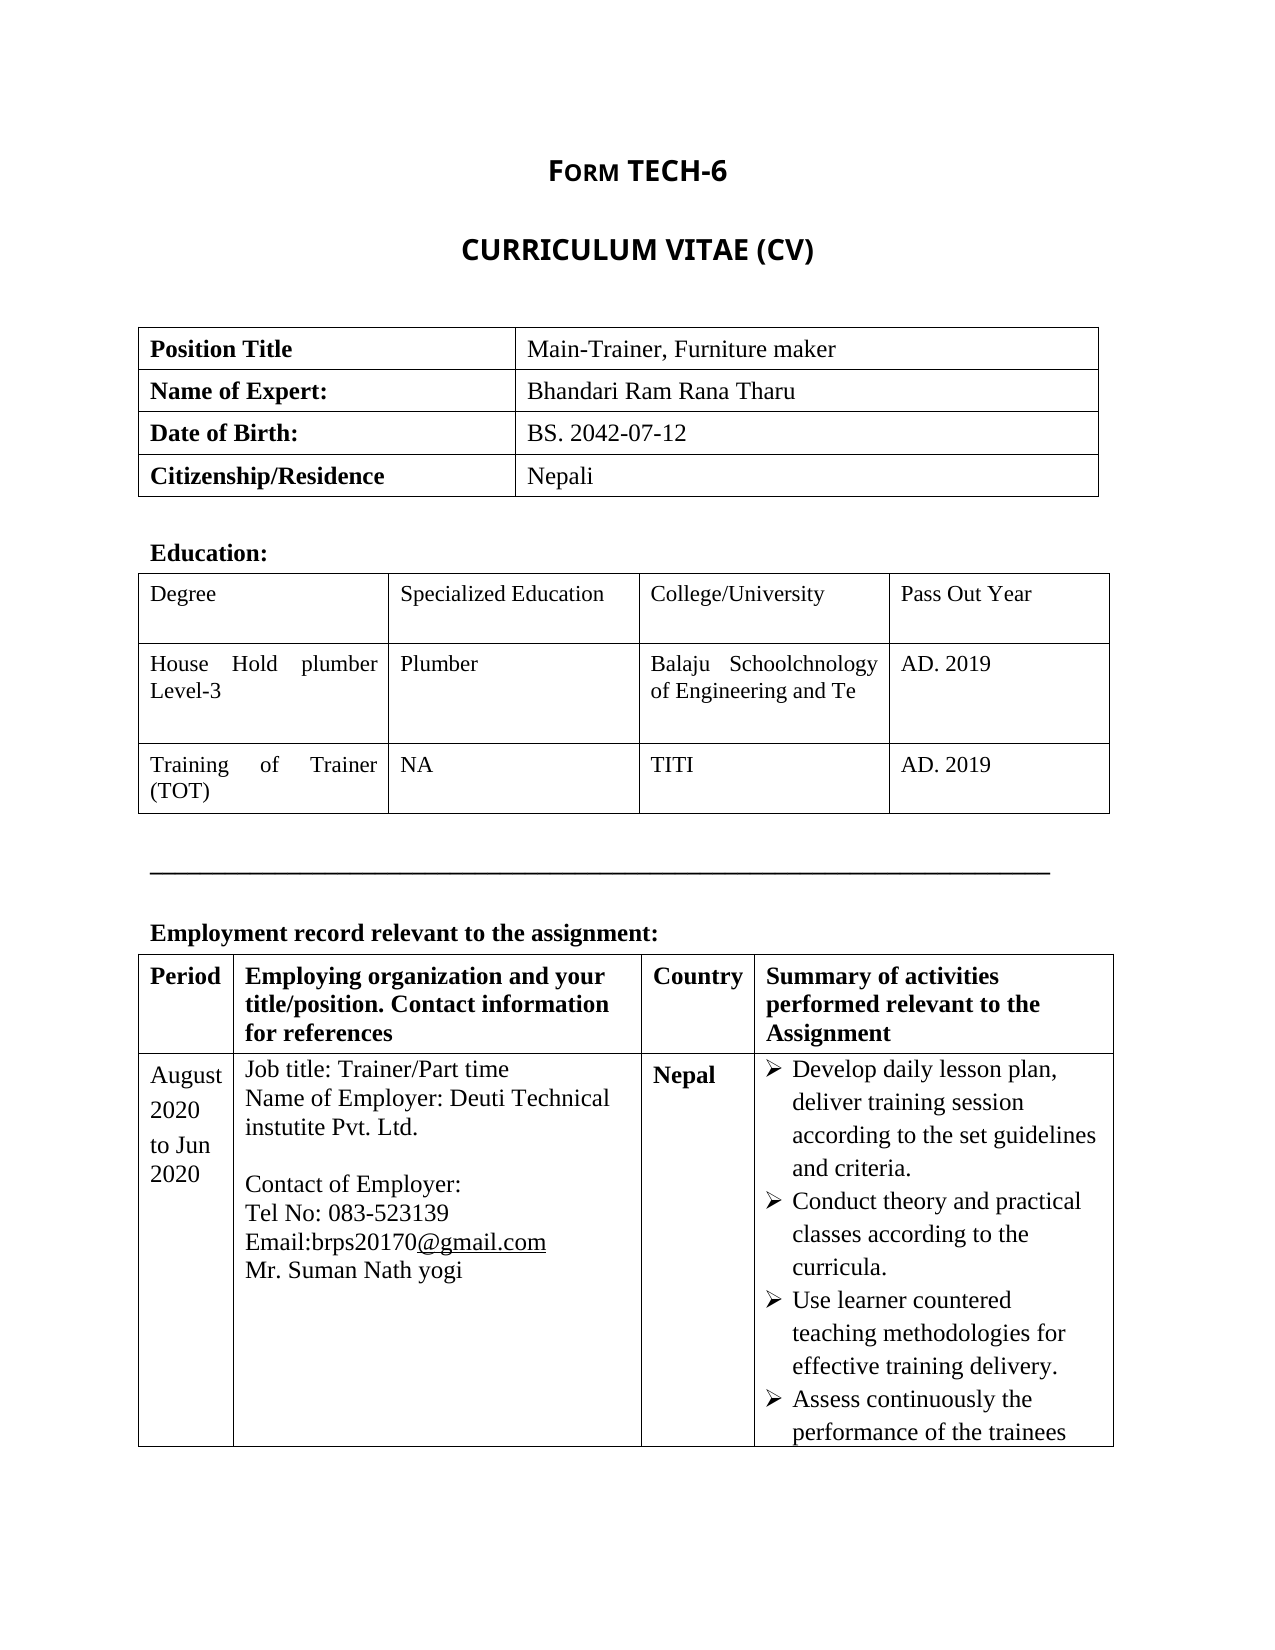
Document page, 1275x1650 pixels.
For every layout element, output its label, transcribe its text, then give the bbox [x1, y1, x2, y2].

table_cell TITI [640, 744, 889, 813]
table_cell Citizenship/Residence [139, 455, 515, 496]
table_cell AD. 2019 [890, 644, 1109, 743]
table_header Period [139, 955, 233, 1053]
text Education: [150, 538, 1125, 567]
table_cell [139, 1054, 233, 1446]
table_header Country [642, 955, 754, 1053]
text Form TECH-6 [150, 150, 1125, 190]
table_header Degree [139, 574, 388, 643]
table_header Specialized Education [389, 574, 639, 643]
table_cell BS. 2042-07-12 [516, 412, 1098, 453]
table_cell Name of Expert: [139, 370, 515, 411]
table_cell Nepal [642, 1054, 754, 1446]
table_cell House Hold plumber Level-3 [139, 644, 388, 743]
table_header Summary of activities performed relevant to the Assignment [755, 955, 1113, 1053]
table_header Pass Out Year [890, 574, 1109, 643]
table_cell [234, 1054, 641, 1446]
text ________________________________________________________________________ [150, 848, 1125, 877]
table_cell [755, 1054, 1113, 1446]
table_cell Plumber [389, 644, 639, 743]
table_cell Date of Birth: [139, 412, 515, 453]
table_header College/University [640, 574, 889, 643]
text CURRICULUM VITAE (CV) [150, 229, 1125, 269]
table_cell Training of Trainer (TOT) [139, 744, 388, 813]
table_cell Balaju Schoolchnology of Engineering and Te [640, 644, 889, 743]
table_cell NA [389, 744, 639, 813]
table_header Position Title [139, 328, 515, 369]
table_cell Bhandari Ram Rana Tharu [516, 370, 1098, 411]
text Employment record relevant to the assignment: [150, 918, 1125, 947]
table_header Employing organization and your title/position. Contact information for references [234, 955, 641, 1053]
table_header Main-Trainer, Furniture maker [516, 328, 1098, 369]
table_cell AD. 2019 [890, 744, 1109, 813]
table_cell Nepali [516, 455, 1098, 496]
